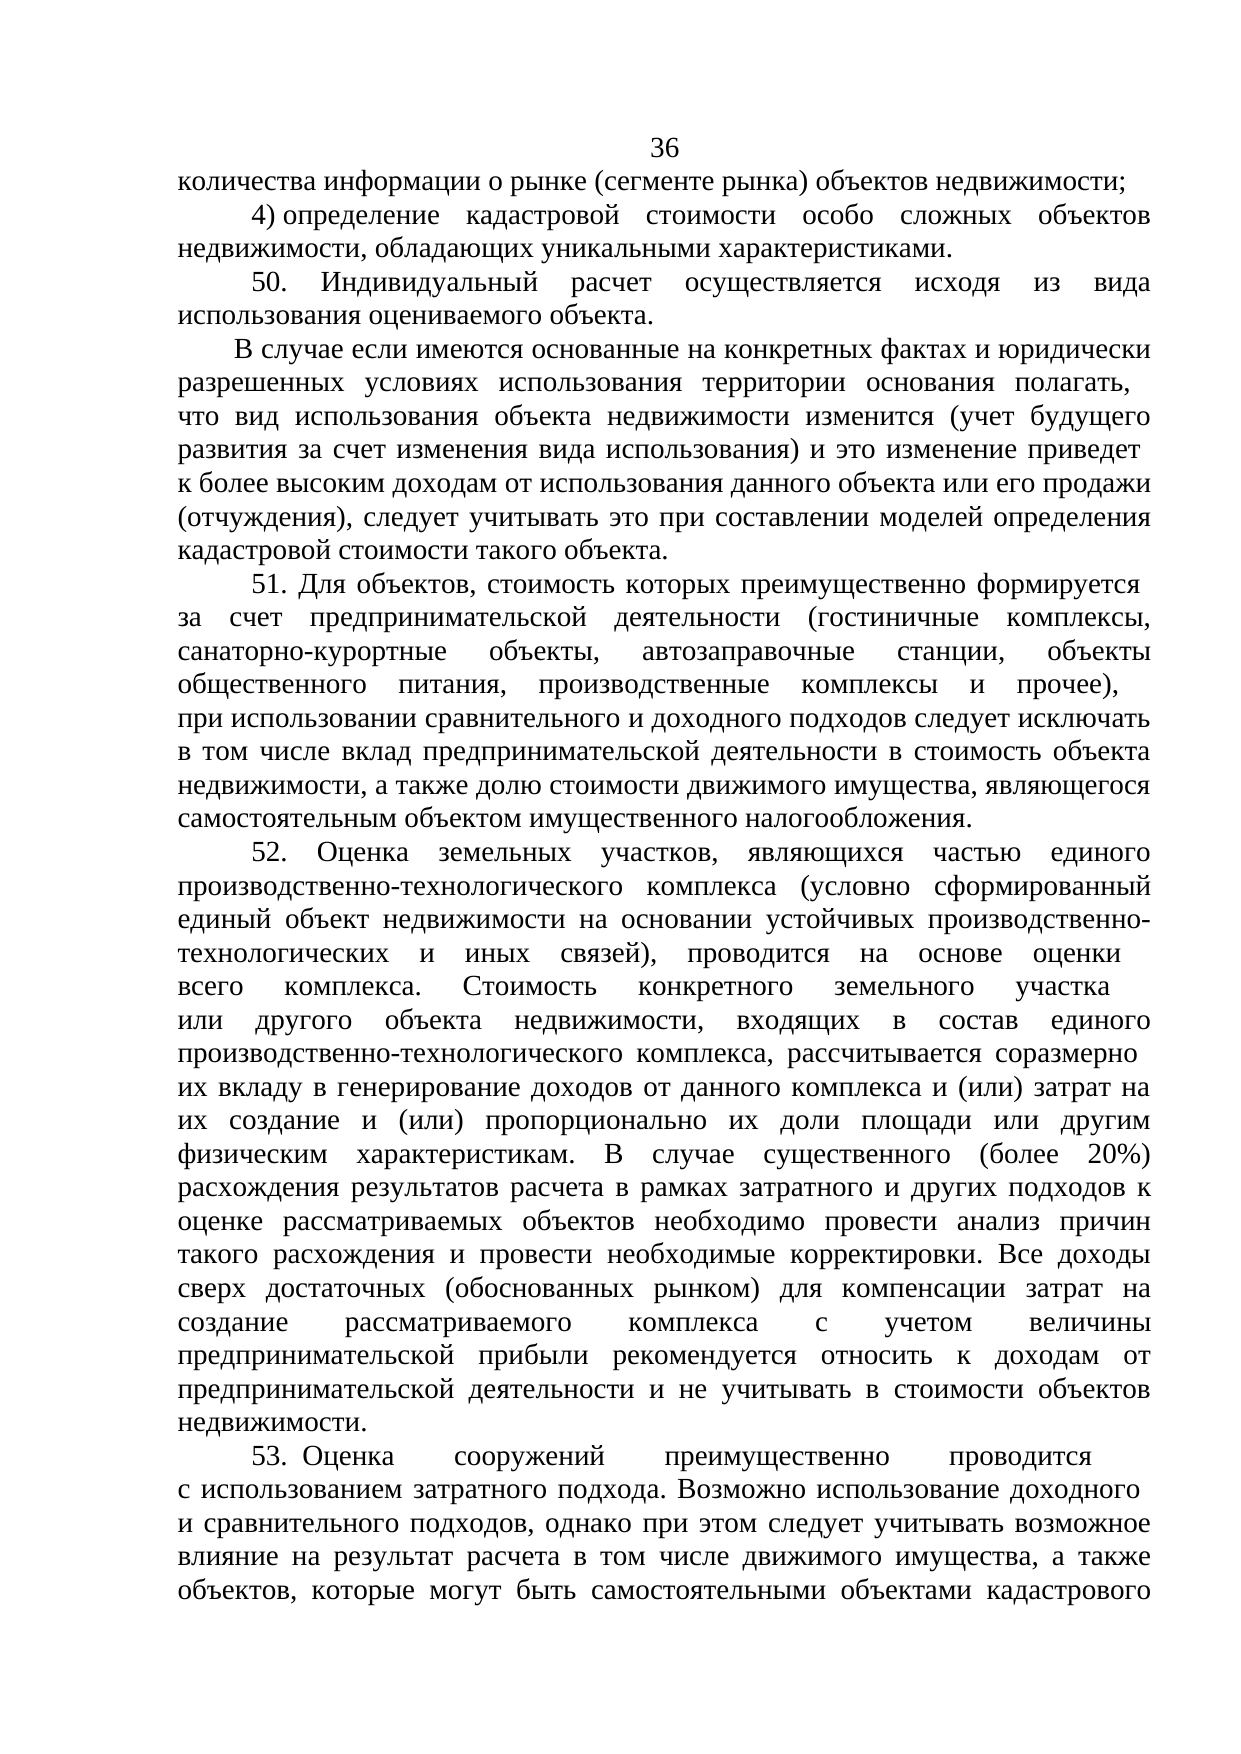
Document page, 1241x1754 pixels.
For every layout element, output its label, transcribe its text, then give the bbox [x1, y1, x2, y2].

text 51. Для объектов, стоимость которых преимущественно формируется за счет предпринимательской деятельности (гостиничные комплексы, санаторно-курортные объекты, автозаправочные станции, объекты общественного питания, производственные комплексы и прочее), при использовании сравнительного и доходного подходов следует исключать в том числе вклад предпринимательской деятельности в стоимость объекта недвижимости, а также долю стоимости движимого имущества, являющегося самостоятельным объектом имущественного налогообложения. [177, 566, 1152, 834]
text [177, 1438, 1152, 1606]
text 50. Индивидуальный расчет осуществляется исходя из вида использования оцениваемого объекта. [177, 264, 1152, 331]
text 52. Оценка земельных участков, являющихся частью единого производственно-технологического комплекса (условно сформированный единый объект недвижимости на основании устойчивых производственно-технологических и иных связей), проводится на основе оценки всего комплекса. Стоимость конкретного земельного участка или другого объекта недвижимости, входящих в состав единого производственно-технологического комплекса, рассчитывается соразмерно их вкладу в генерирование доходов от данного комплекса и (или) затрат на их создание и (или) пропорционально их доли площади или другим физическим характеристикам. В случае существенного (более 20%) расхождения результатов расчета в рамках затратного и других подходов к оценке рассматриваемых объектов необходимо провести анализ причин такого расхождения и провести необходимые корректировки. Все доходы сверх достаточных (обоснованных рынком) для компенсации затрат на создание рассматриваемого комплекса с учетом величины предпринимательской прибыли рекомендуется относить к доходам от предпринимательской деятельности и не учитывать в стоимости объектов недвижимости. [177, 834, 1152, 1438]
text 4) определение кадастровой стоимости особо сложных объектов недвижимости, обладающих уникальными характеристиками. [177, 197, 1152, 264]
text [177, 163, 1152, 197]
text В случае если имеются основанные на конкретных фактах и юридически разрешенных условиях использования территории основания полагать, что вид использования объекта недвижимости изменится (учет будущего развития за счет изменения вида использования) и это изменение приведет к более высоким доходам от использования данного объекта или его продажи (отчуждения), следует учитывать это при составлении моделей определения кадастровой стоимости такого объекта. [177, 331, 1152, 566]
